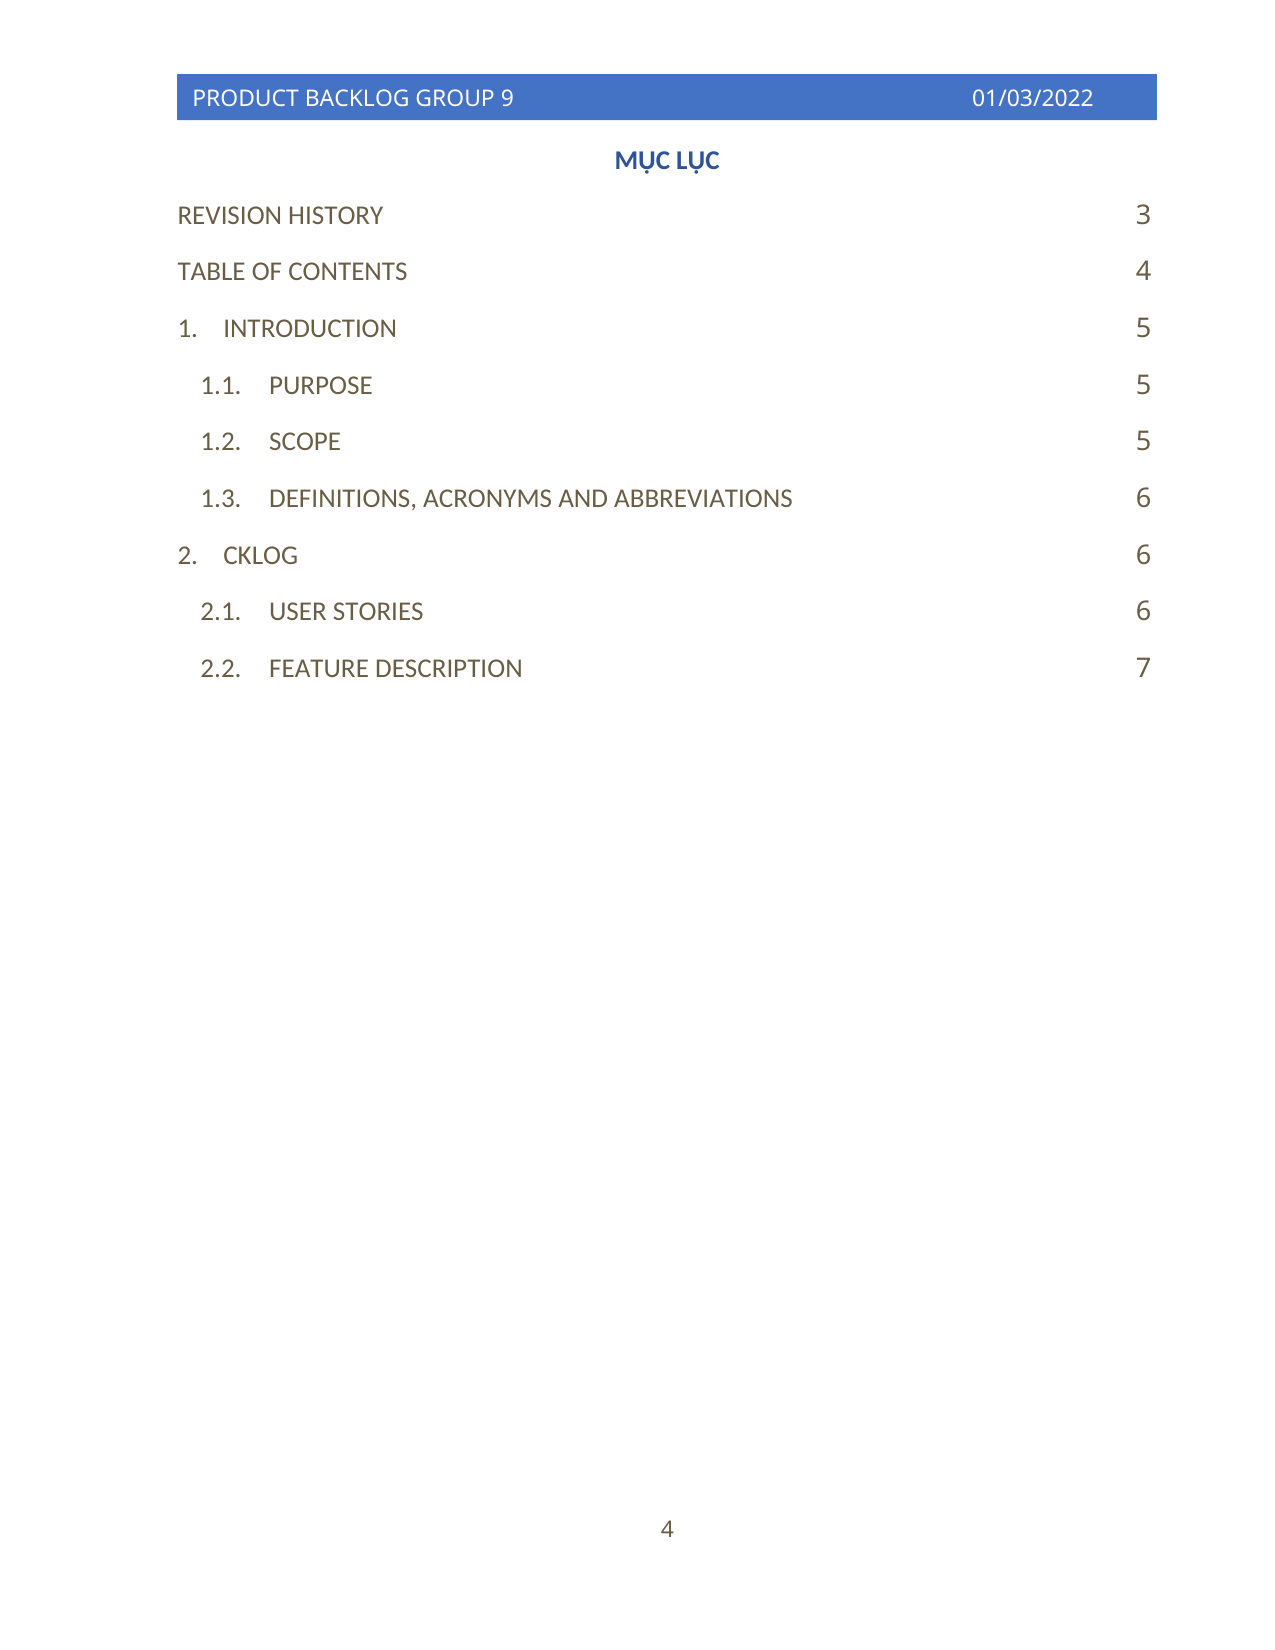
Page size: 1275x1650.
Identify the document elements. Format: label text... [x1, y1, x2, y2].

subtitle MỤC LỤC [177, 143, 1157, 176]
